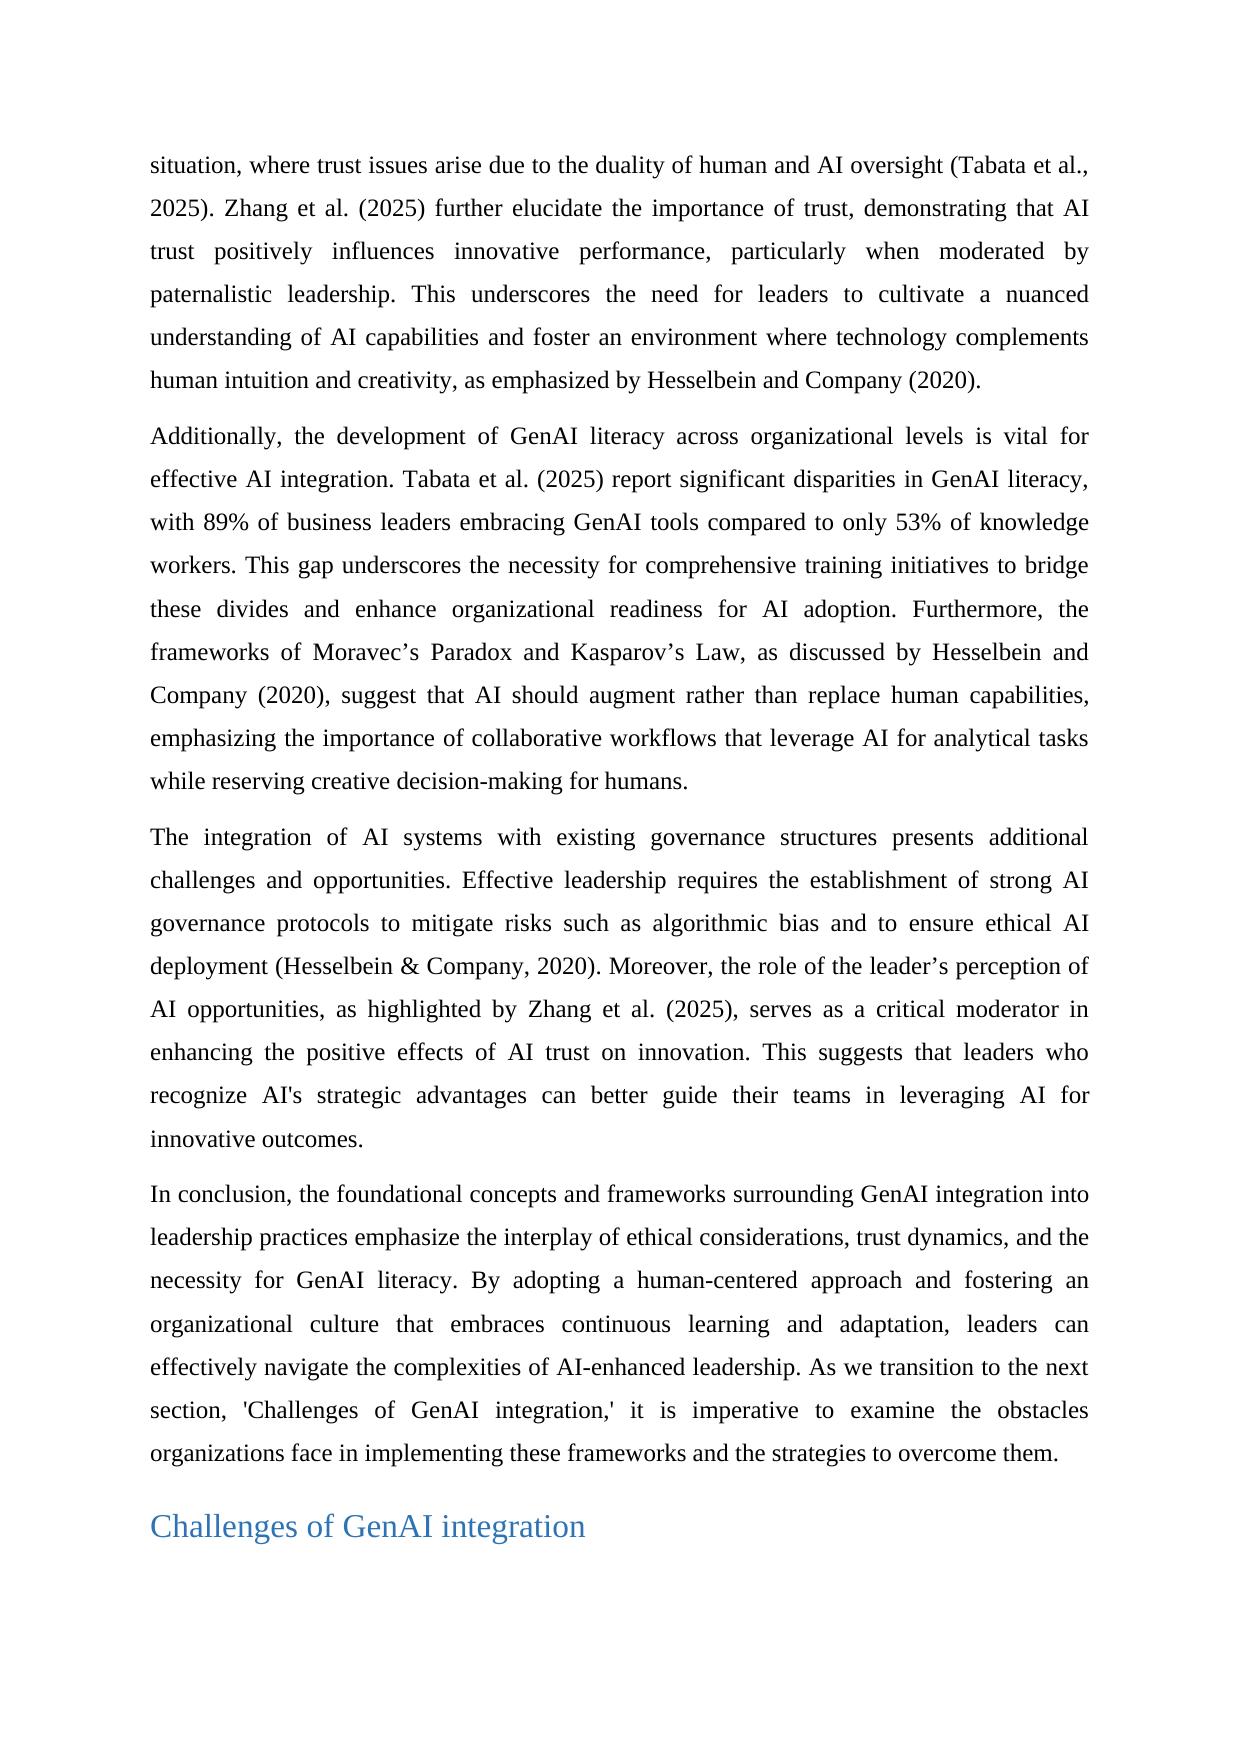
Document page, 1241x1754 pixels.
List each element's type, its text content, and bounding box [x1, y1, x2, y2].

text Additionally, the development of GenAI literacy across organizational levels is vital for effective AI integration. Tabata et al. (2025) report significant disparities in GenAI literacy, with 89% of business leaders embracing GenAI tools compared to only 53% of knowledge workers. This gap underscores the necessity for comprehensive training initiatives to bridge these divides and enhance organizational readiness for AI adoption. Furthermore, the frameworks of Moravec’s Paradox and Kasparov’s Law, as discussed by Hesselbein and Company (2020), suggest that AI should augment rather than replace human capabilities, emphasizing the importance of collaborative workflows that leverage AI for analytical tasks while reserving creative decision-making for humans. [150, 421, 1090, 795]
subtitle Challenges of GenAI integration [150, 1506, 1090, 1544]
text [150, 150, 1090, 394]
text In conclusion, the foundational concepts and frameworks surrounding GenAI integration into leadership practices emphasize the interplay of ethical considerations, trust dynamics, and the necessity for GenAI literacy. By adopting a human-centered approach and fostering an organizational culture that embraces continuous learning and adaptation, leaders can effectively navigate the complexities of AI-enhanced leadership. As we transition to the next section, 'Challenges of GenAI integration,' it is imperative to examine the obstacles organizations face in implementing these frameworks and the strategies to overcome them. [150, 1179, 1090, 1467]
text The integration of AI systems with existing governance structures presents additional challenges and opportunities. Effective leadership requires the establishment of strong AI governance protocols to mitigate risks such as algorithmic bias and to ensure ethical AI deployment (Hesselbein & Company, 2020). Moreover, the role of the leader’s perception of AI opportunities, as highlighted by Zhang et al. (2025), serves as a critical moderator in enhancing the positive effects of AI trust on innovation. This suggests that leaders who recognize AI's strategic advantages can better guide their teams in leveraging AI for innovative outcomes. [150, 822, 1090, 1152]
